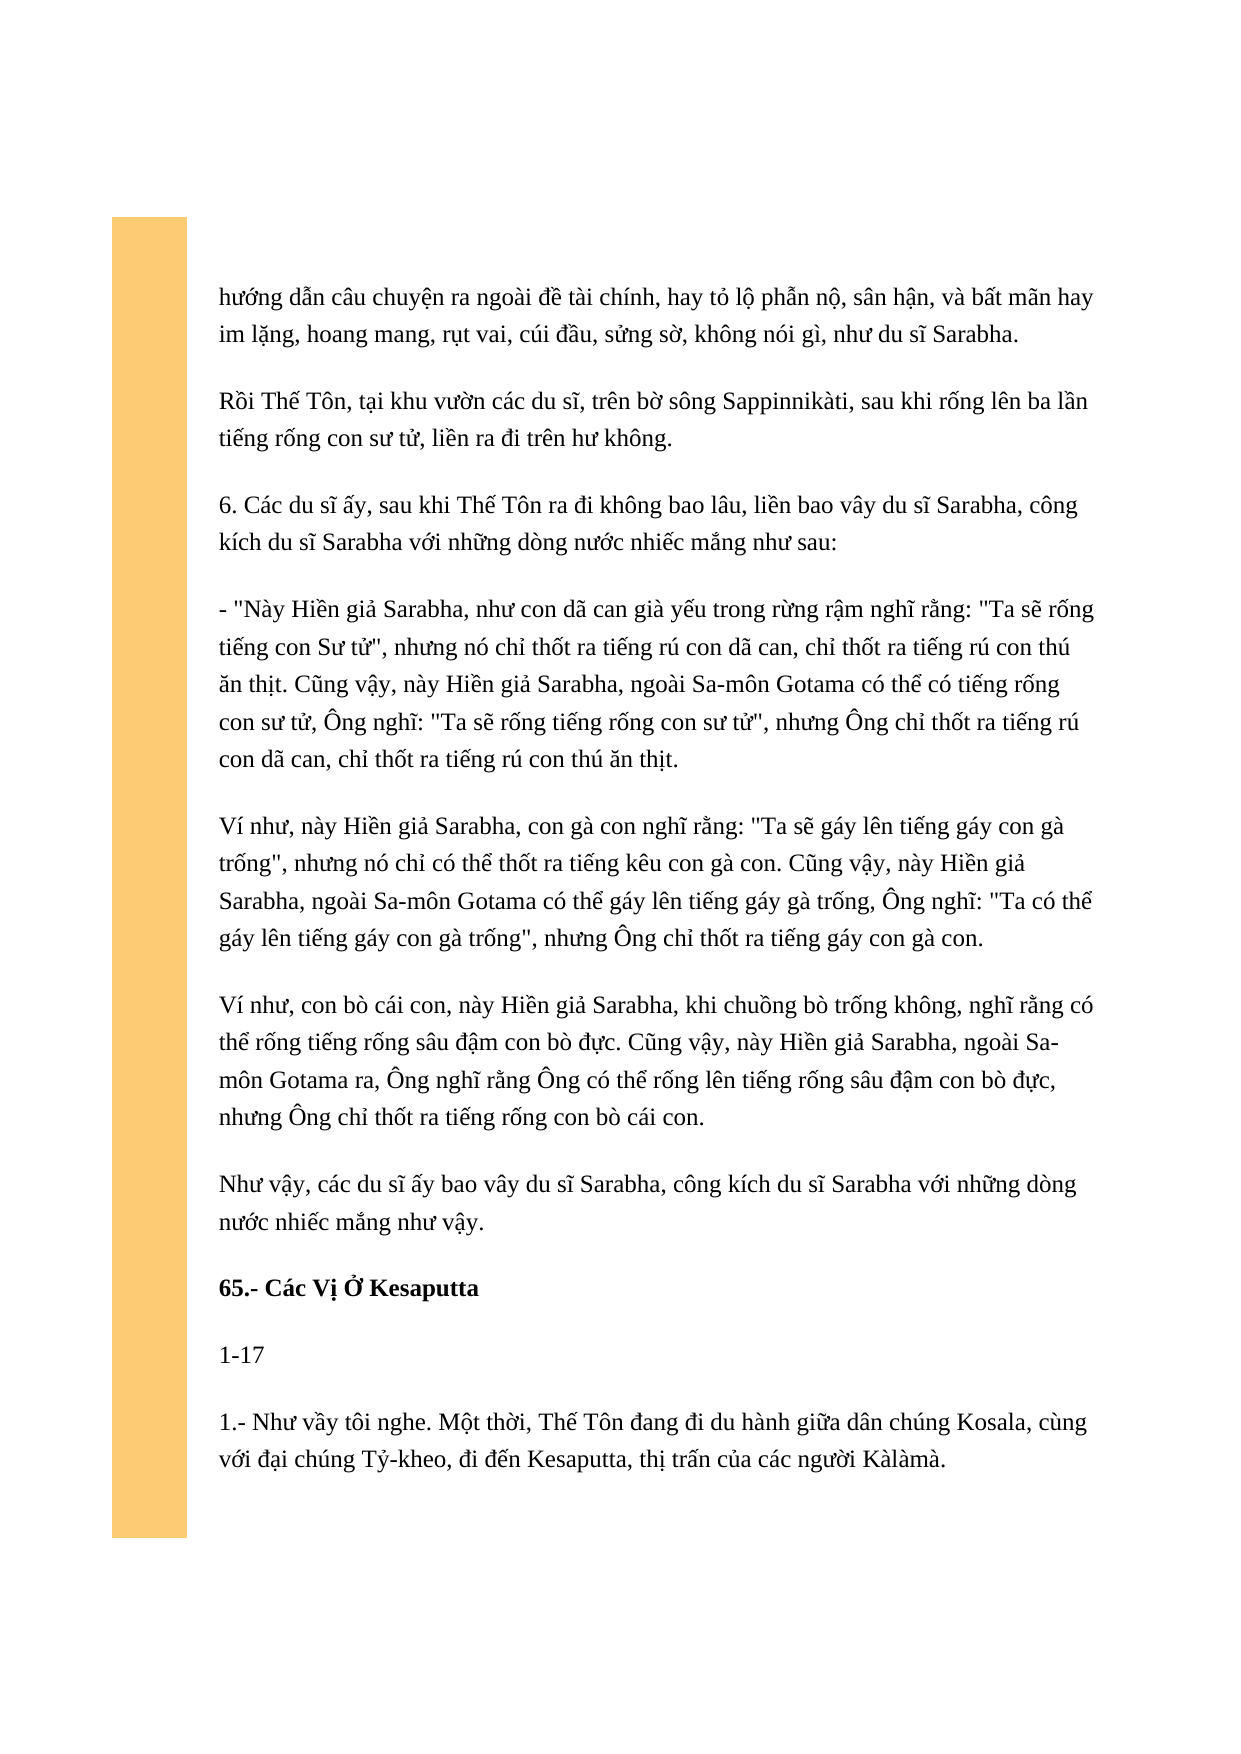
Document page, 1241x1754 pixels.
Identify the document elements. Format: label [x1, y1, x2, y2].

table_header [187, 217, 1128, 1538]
table_header [112, 217, 187, 1538]
